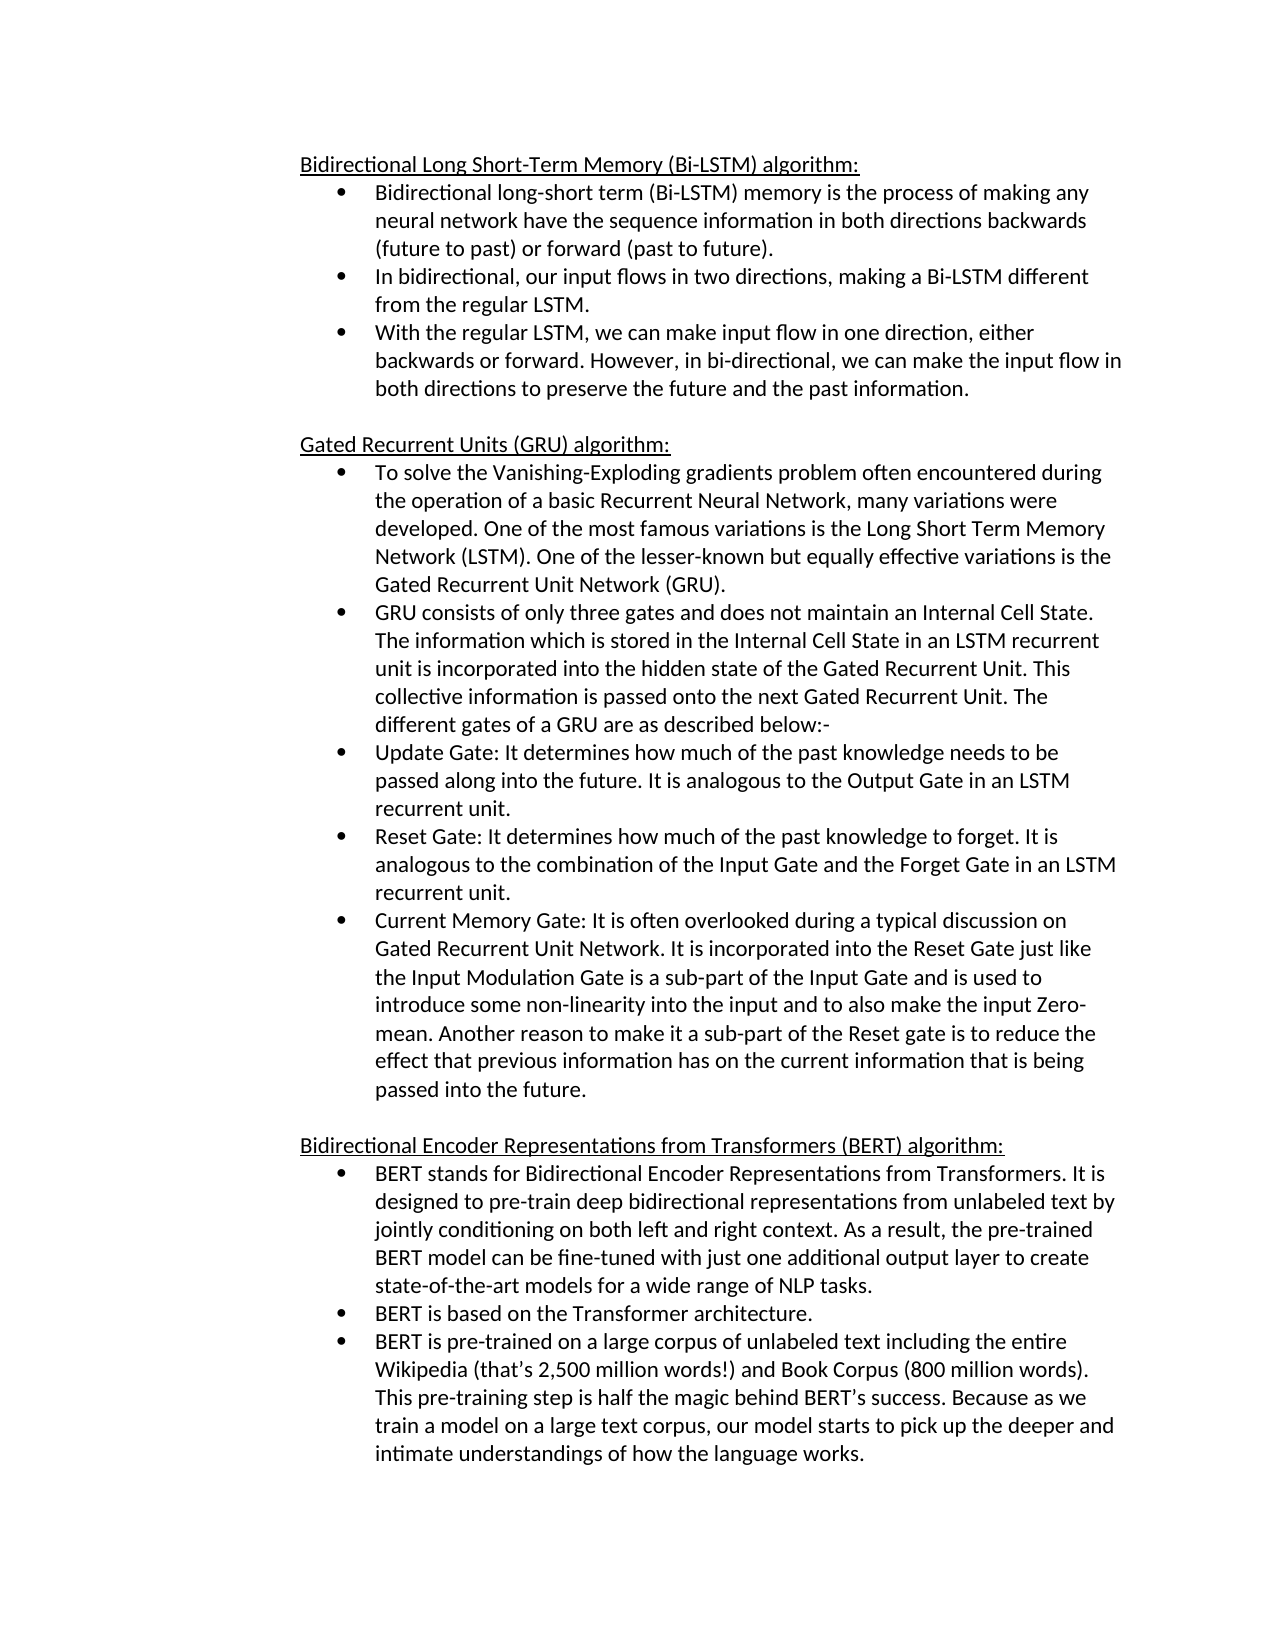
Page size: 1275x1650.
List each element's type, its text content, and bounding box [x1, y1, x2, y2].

list BERT stands for Bidirectional Encoder Representations from Transformers. It is designed to pre-train deep bidirectional representations from unlabeled text by jointly conditioning on both left and right context. As a result, the pre-trained BERT model can be fine-tuned with just one additional output layer to create state-of-the-art models for a wide range of NLP tasks. [337, 1159, 1125, 1299]
text Bidirectional Long Short-Term Memory (Bi-LSTM) algorithm: [300, 150, 1125, 178]
list GRU consists of only three gates and does not maintain an Internal Cell State. The information which is stored in the Internal Cell State in an LSTM recurrent unit is incorporated into the hidden state of the Gated Recurrent Unit. This collective information is passed onto the next Gated Recurrent Unit. The different gates of a GRU are as described below:- [337, 598, 1125, 738]
list To solve the Vanishing-Exploding gradients problem often encountered during the operation of a basic Recurrent Neural Network, many variations were developed. One of the most famous variations is the Long Short Term Memory Network (LSTM). One of the lesser-known but equally effective variations is the Gated Recurrent Unit Network (GRU). [337, 458, 1125, 598]
list In bidirectional, our input flows in two directions, making a Bi-LSTM different from the regular LSTM. [337, 262, 1125, 318]
text Gated Recurrent Units (GRU) algorithm: [300, 430, 1125, 458]
list Update Gate: It determines how much of the past knowledge needs to be passed along into the future. It is analogous to the Output Gate in an LSTM recurrent unit. [337, 738, 1125, 822]
list Current Memory Gate: It is often overlooked during a typical discussion on Gated Recurrent Unit Network. It is incorporated into the Reset Gate just like the Input Modulation Gate is a sub-part of the Input Gate and is used to introduce some non-linearity into the input and to also make the input Zero-mean. Another reason to make it a sub-part of the Reset gate is to reduce the effect that previous information has on the current information that is being passed into the future. [337, 907, 1125, 1103]
list BERT is pre-trained on a large corpus of unlabeled text including the entire Wikipedia (that’s 2,500 million words!) and Book Corpus (800 million words). This pre-training step is half the magic behind BERT’s success. Because as we train a model on a large text corpus, our model starts to pick up the deeper and intimate understandings of how the language works. [337, 1327, 1125, 1467]
list Reset Gate: It determines how much of the past knowledge to forget. It is analogous to the combination of the Input Gate and the Forget Gate in an LSTM recurrent unit. [337, 822, 1125, 907]
list BERT is based on the Transformer architecture. [337, 1299, 1125, 1327]
text Bidirectional Encoder Representations from Transformers (BERT) algorithm: [300, 1131, 1125, 1159]
